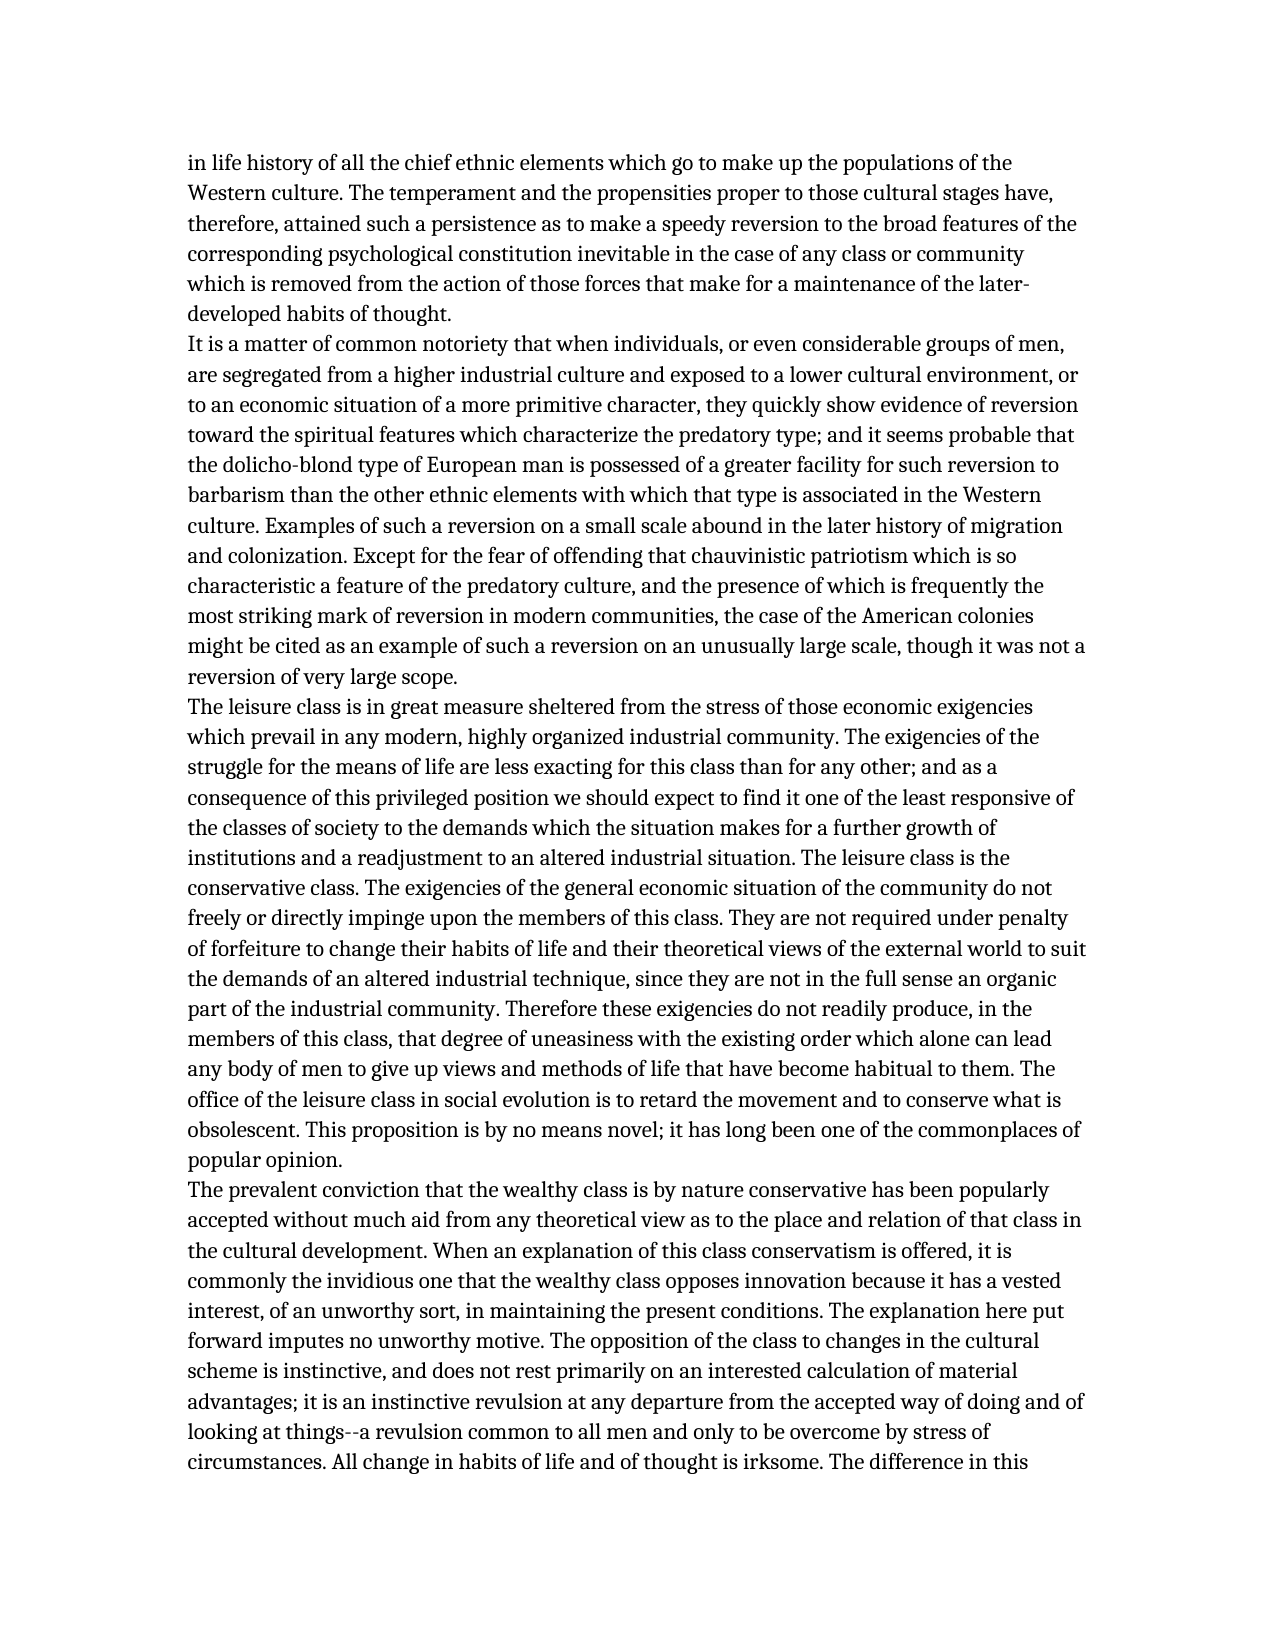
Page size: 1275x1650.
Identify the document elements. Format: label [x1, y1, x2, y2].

text [187, 150, 1087, 1475]
